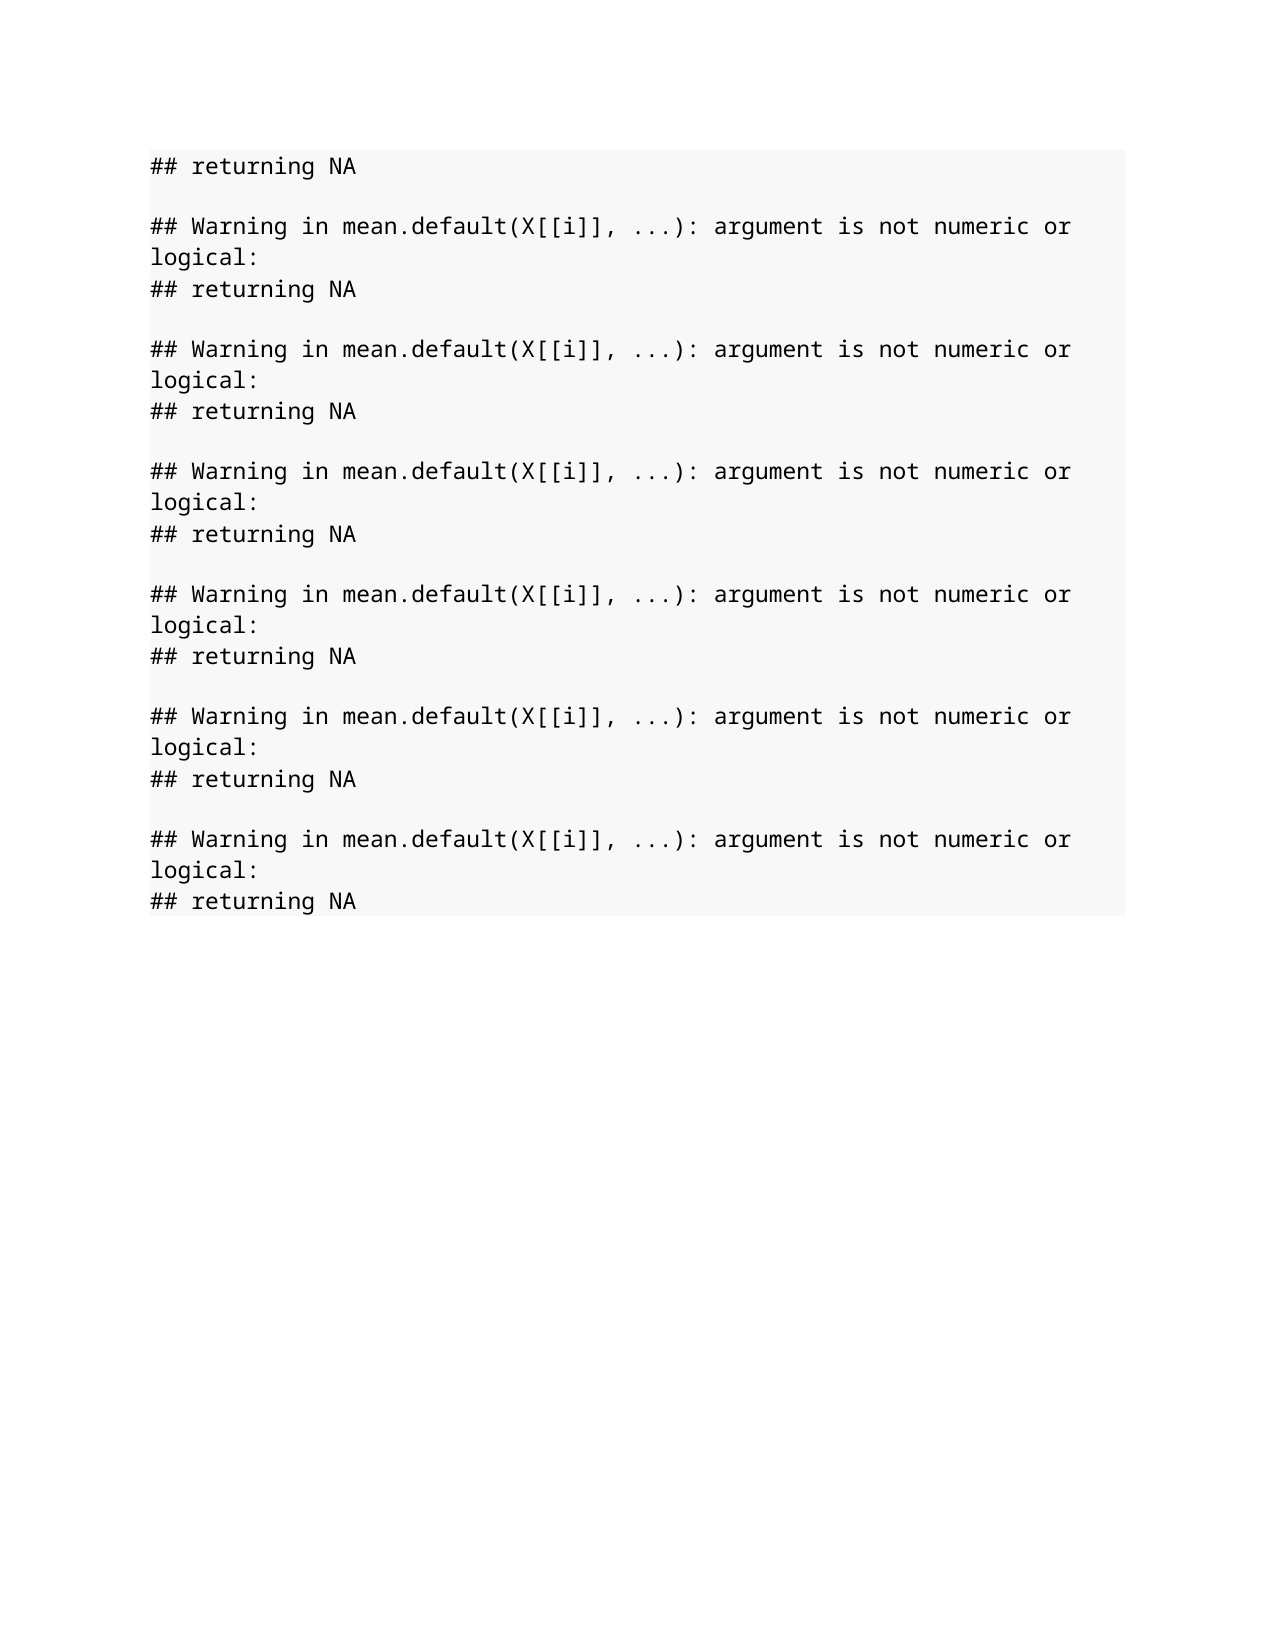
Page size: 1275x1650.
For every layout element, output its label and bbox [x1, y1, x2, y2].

text [150, 150, 1125, 916]
